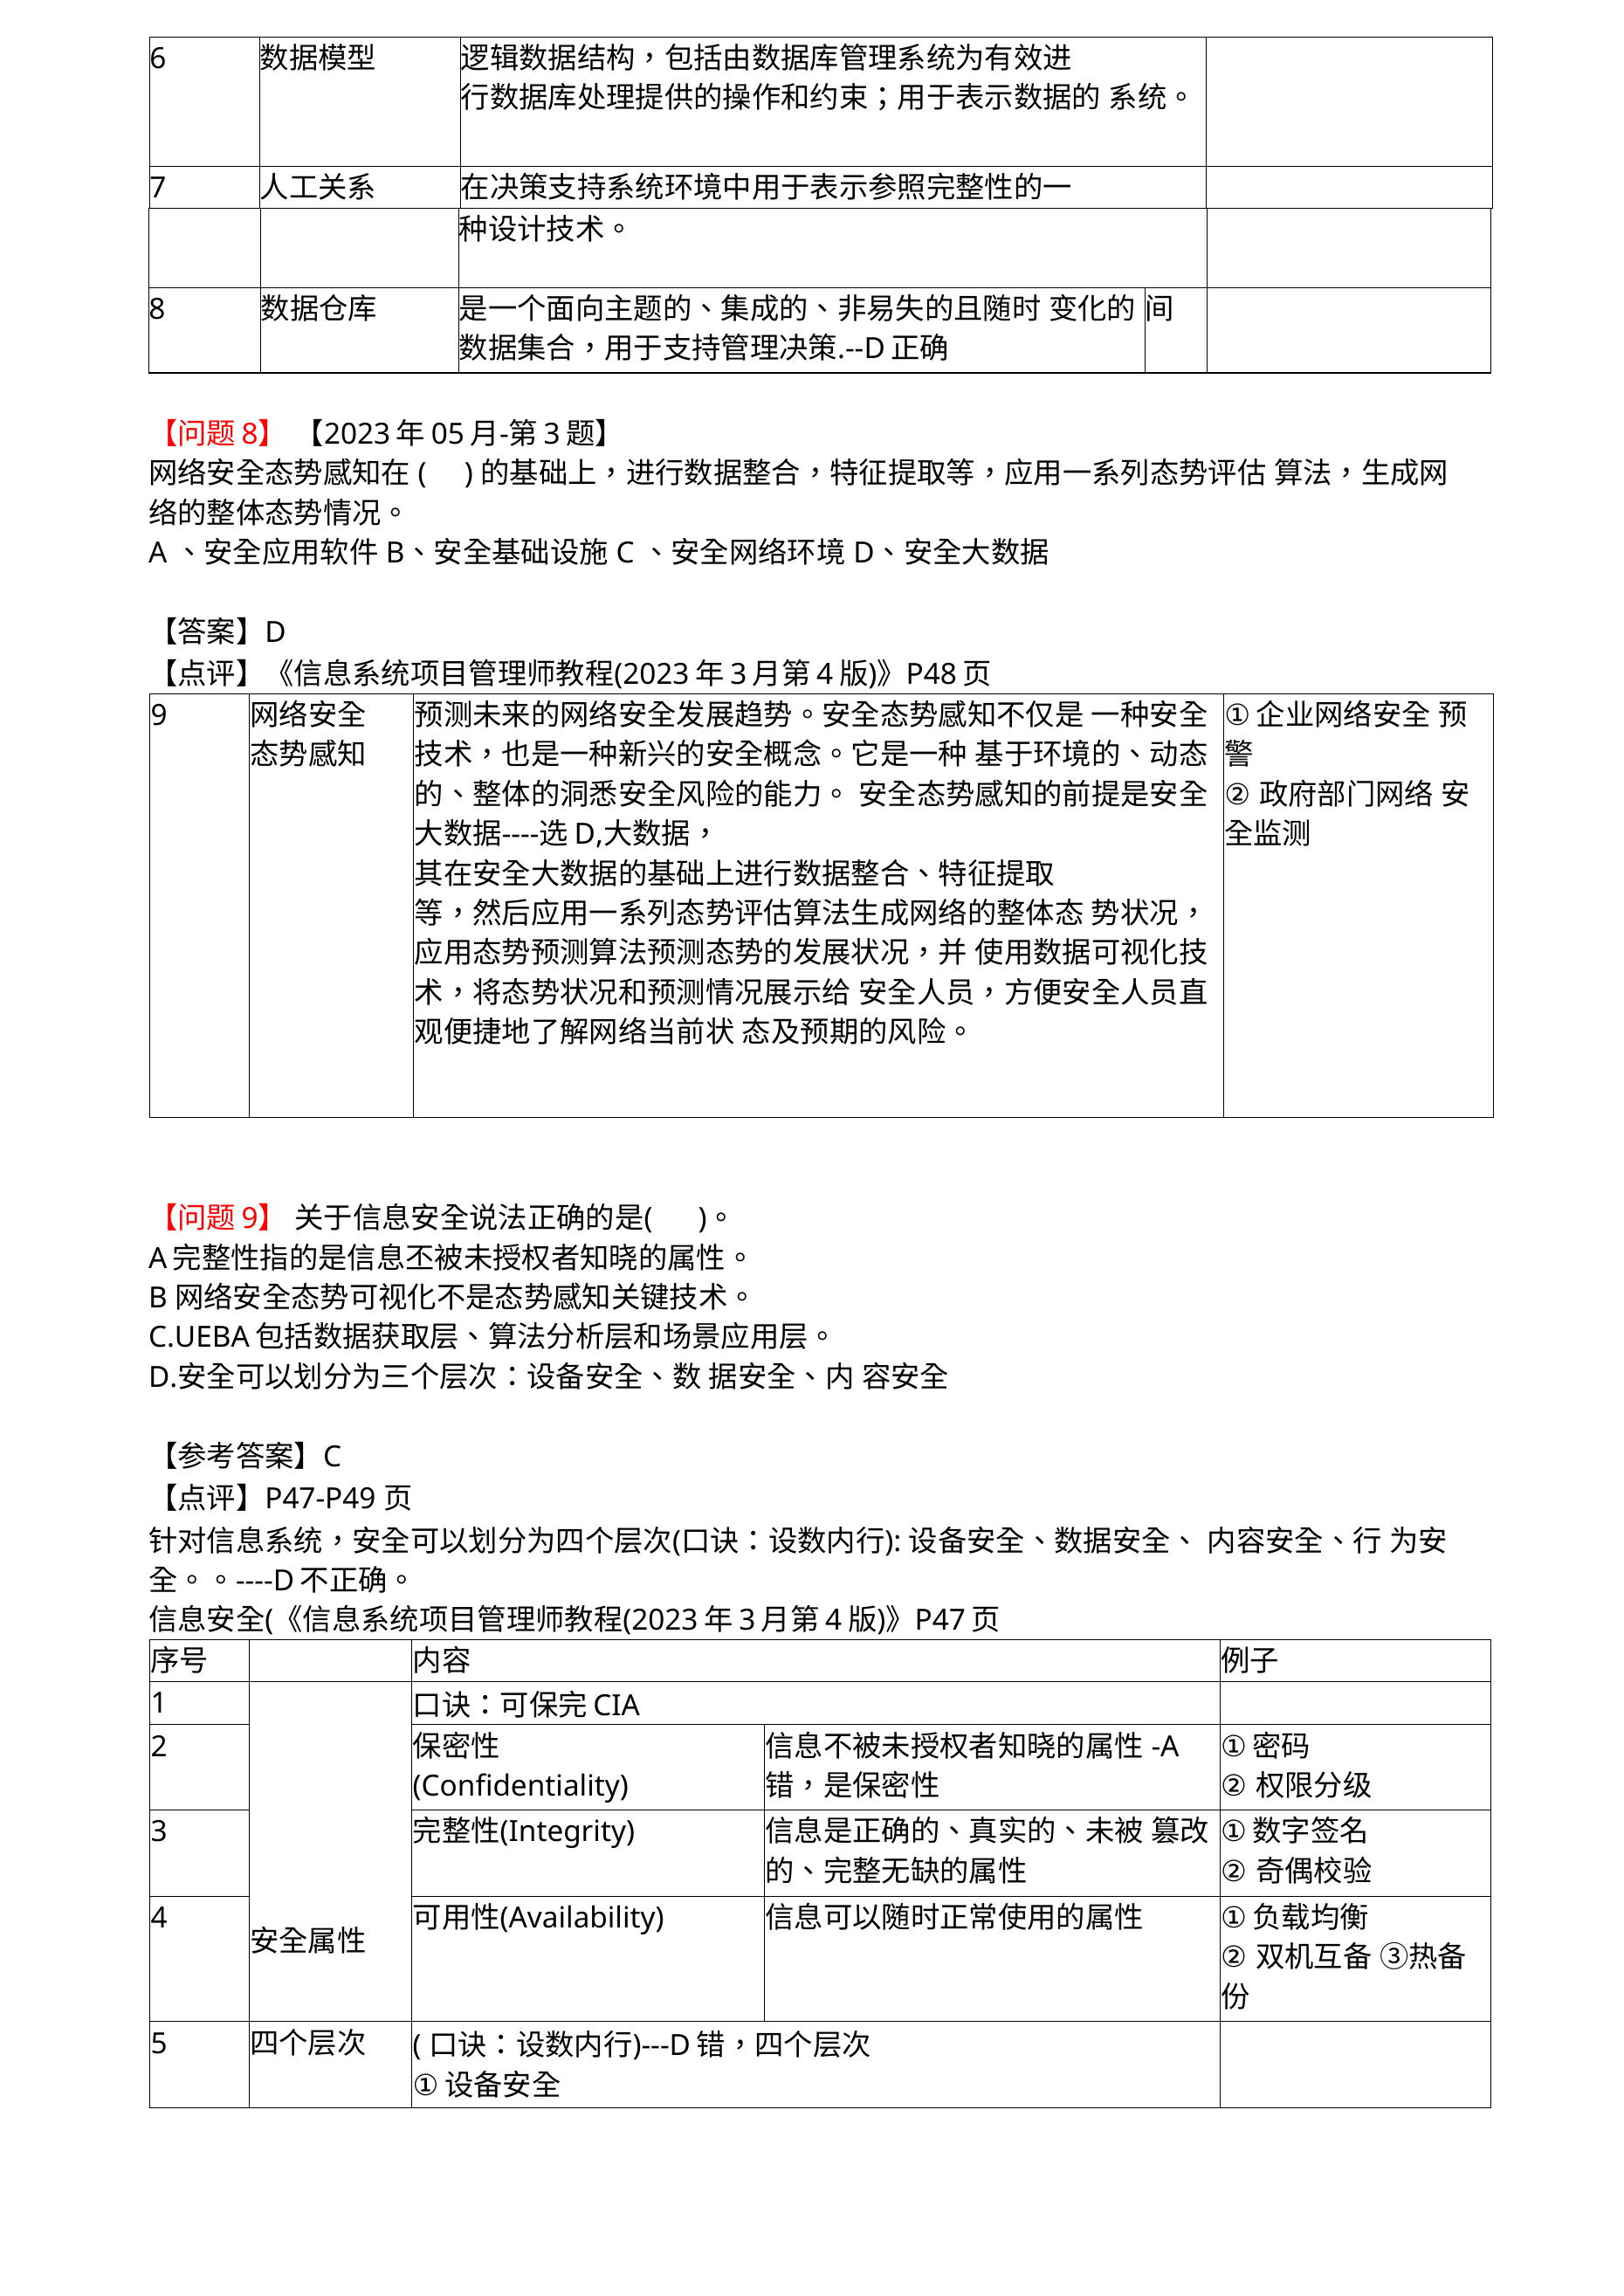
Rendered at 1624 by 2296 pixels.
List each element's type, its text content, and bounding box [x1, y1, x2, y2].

table_cell 1 [150, 1682, 249, 1724]
table_cell [261, 209, 458, 286]
text A 、安全应用软件 B、安全基础设施 C 、安全网络环境 D、安全大数据 [148, 532, 1452, 571]
table_cell 保密性 (Confidentiality) [412, 1725, 764, 1810]
table_cell 5 [150, 2022, 249, 2107]
table_cell [149, 209, 260, 286]
table_cell 口诀：可保完CIA [412, 1682, 1220, 1724]
text C.UEBA包括数据获取层、算法分析层和场景应用层。 [148, 1316, 1452, 1356]
table_cell 信息是正确的、真实的、未被 篡改的、完整无缺的属性 [765, 1810, 1220, 1896]
table_header 预测未来的网络安全发展趋势。安全态势感知不仅是 一种安全技术，也是一种新兴的安全概念。它是一种 基于环境的、动态的、整体的洞悉安全风险的能力。 安全态势感知的前提是安全大数据----选D,大数据， 其在安全大数据的基础上进行数据整合、特征提取 等，然后应用一系列态势评估算法生成网络的整体态 势状况，应用态势预测算法预测态势的发展状况，并 使用数据可视化技术，将态势状况和预测情况展示给 安全人员，方便安全人员直观便捷地了解网络当前状 态及预期的风险。 [414, 694, 1223, 1117]
table_cell 数据模型 [260, 38, 460, 165]
text 针对信息系统，安全可以划分为四个层次(口诀：设数内行): 设备安全、数据安全、 内容安全、行 为安全。。----D不正确。 [148, 1517, 1452, 1599]
table_cell 是一个面向主题的、集成的、非易失的且随时 变化的数据集合，用于支持管理决策.--D正确 [459, 288, 1145, 372]
text 【参考答案】C [148, 1435, 1452, 1475]
table_cell 可用性(Availability) [412, 1897, 764, 2021]
table_header 例子 [1221, 1640, 1490, 1681]
table_cell 完整性(Integrity) [412, 1810, 764, 1896]
text 【问题9】 关于信息安全说法正确的是( )。 [148, 1197, 1452, 1237]
text 网络安全态势感知在 ( ) 的基础上，进行数据整合，特征提取等，应用一系列态势评估 算法，生成网络的整体态势情况。 [148, 452, 1452, 532]
table_cell 安全属性 [250, 1682, 411, 2021]
table_cell 数据仓库 [261, 288, 458, 372]
table_cell [1221, 2022, 1490, 2107]
table_cell 信息可以随时正常使用的属性 [765, 1897, 1220, 2021]
table_cell 在决策支持系统环境中用于表示参照完整性的一 [461, 167, 1206, 208]
table_cell 6 [150, 38, 259, 165]
table_header 网络安全 态势感知 [250, 694, 413, 1117]
table_cell 种设计技术。 [459, 209, 1207, 286]
table_cell [1208, 288, 1490, 372]
table_cell 8 [149, 288, 260, 372]
table_header 9 [150, 694, 249, 1117]
table_cell [1208, 209, 1490, 286]
table_cell 人工关系 [260, 167, 460, 208]
table_cell [1207, 167, 1492, 208]
table_cell 逻辑数据结构，包括由数据库管理系统为有效进 行数据库处理提供的操作和约束；用于表示数据的 系统。 [461, 38, 1206, 165]
table_cell 四个层次 [250, 2022, 411, 2107]
table_cell 7 [150, 167, 259, 208]
text 【点评】《信息系统项目管理师教程(2023年3月第4版)》P48页 [148, 651, 1452, 693]
table_cell ①数字签名 ②奇偶校验 [1221, 1810, 1490, 1896]
text 【答案】D [148, 611, 1452, 651]
table_header 内容 [412, 1640, 1220, 1681]
table_header 序号 [150, 1640, 249, 1681]
table_cell [1207, 38, 1492, 165]
table_cell 信息不被未授权者知晓的属性 -A错，是保密性 [765, 1725, 1220, 1810]
table_cell ①密码 ②权限分级 [1221, 1725, 1490, 1810]
table_cell 4 [150, 1897, 249, 2021]
text 【问题8】 【2023年05月-第3题】 [148, 413, 1452, 452]
table_header [250, 1640, 411, 1681]
text 【点评】P47-P49 页 [148, 1475, 1452, 1517]
table_cell [1221, 1682, 1490, 1724]
table_header ①企业网络安全 预警 ②政府部门网络 安全监测 [1224, 694, 1493, 1117]
table_cell 间 [1146, 288, 1207, 372]
text 信息安全(《信息系统项目管理师教程(2023年3月第4版)》P47页 [148, 1599, 1452, 1639]
table_cell 3 [150, 1810, 249, 1896]
text B 网络安全态势可视化不是态势感知关键技术。 [148, 1277, 1452, 1316]
table_cell ( 口诀：设数内行)---D错，四个层次 ①设备安全 [412, 2022, 1220, 2107]
table_cell ①负载均衡 ②双机互备 ③热备份 [1221, 1897, 1490, 2021]
text D.安全可以划分为三个层次：设备安全、数 据安全、内 容安全 [148, 1356, 1452, 1396]
table_cell 2 [150, 1725, 249, 1810]
text A完整性指的是信息丕被未授权者知晓的属性。 [148, 1237, 1452, 1277]
